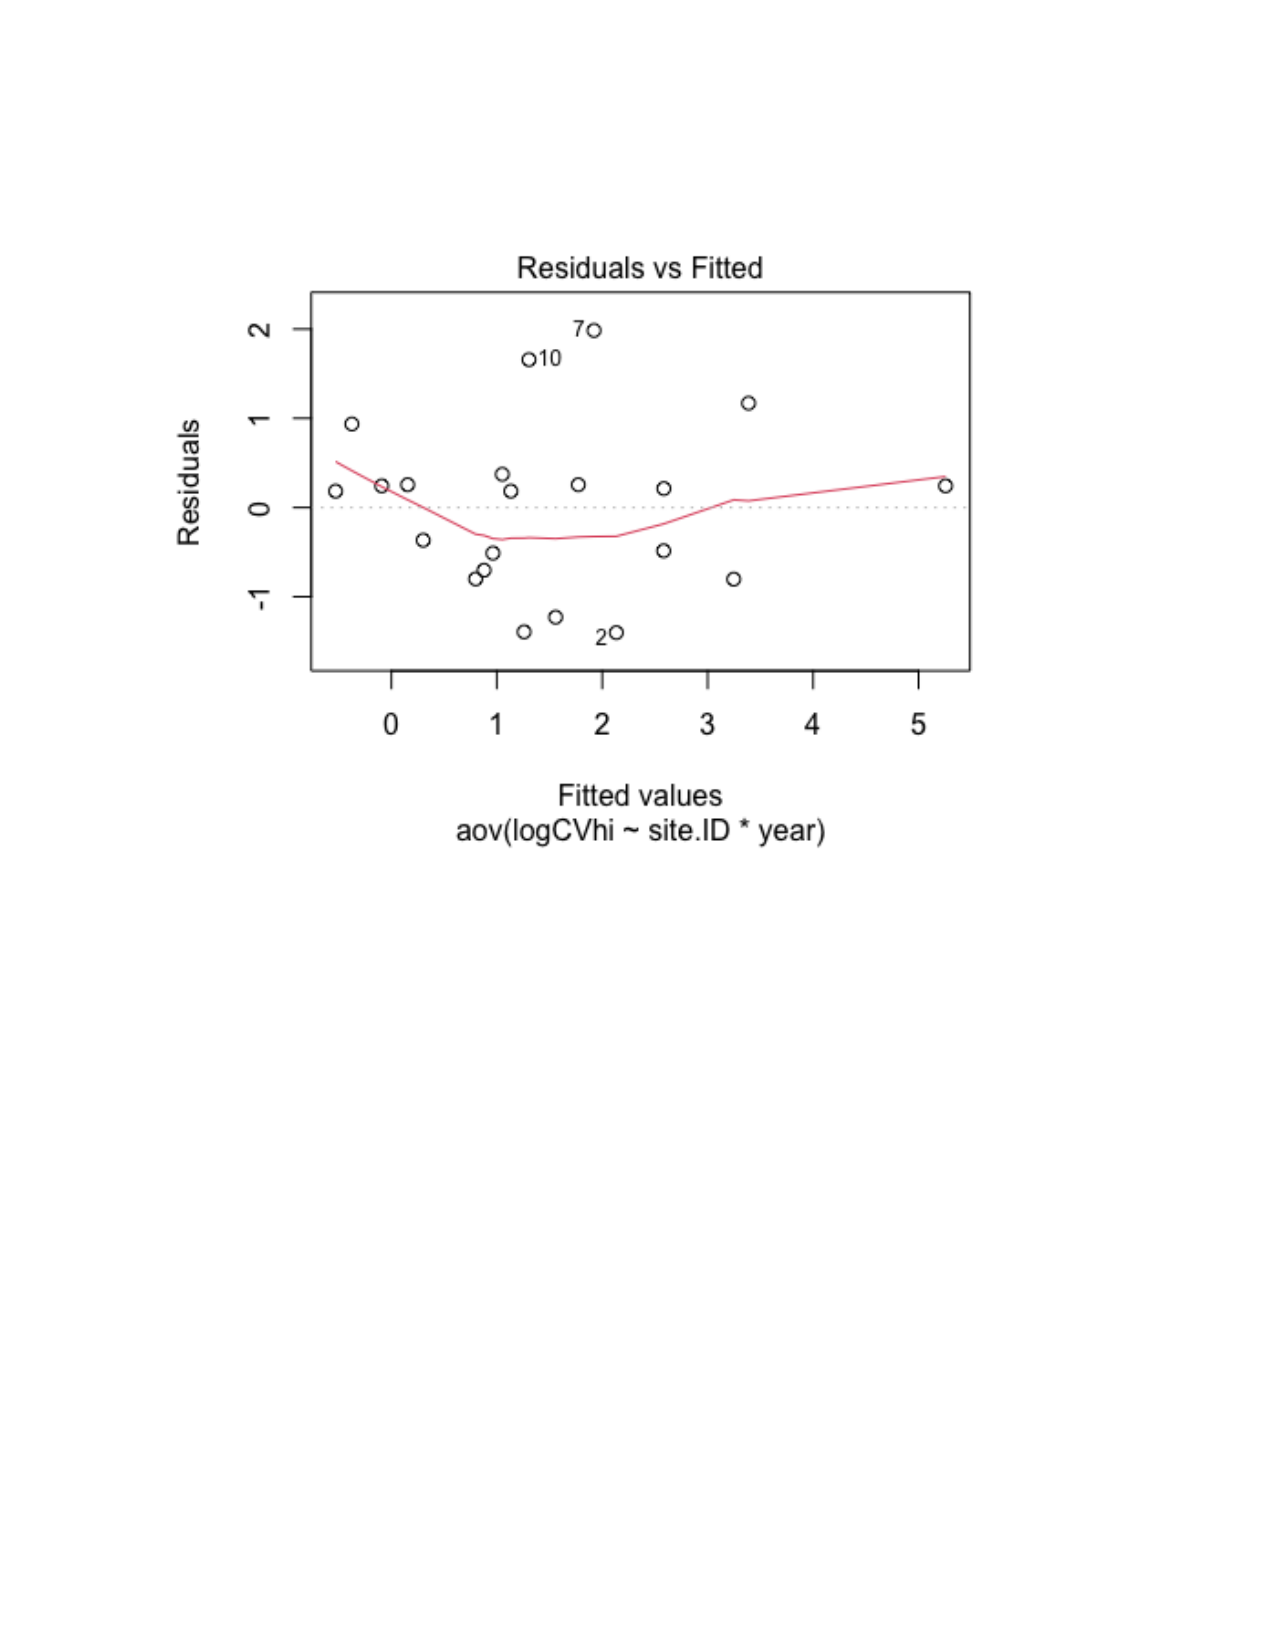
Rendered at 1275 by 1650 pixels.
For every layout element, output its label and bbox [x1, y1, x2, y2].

picture [168, 150, 1044, 850]
